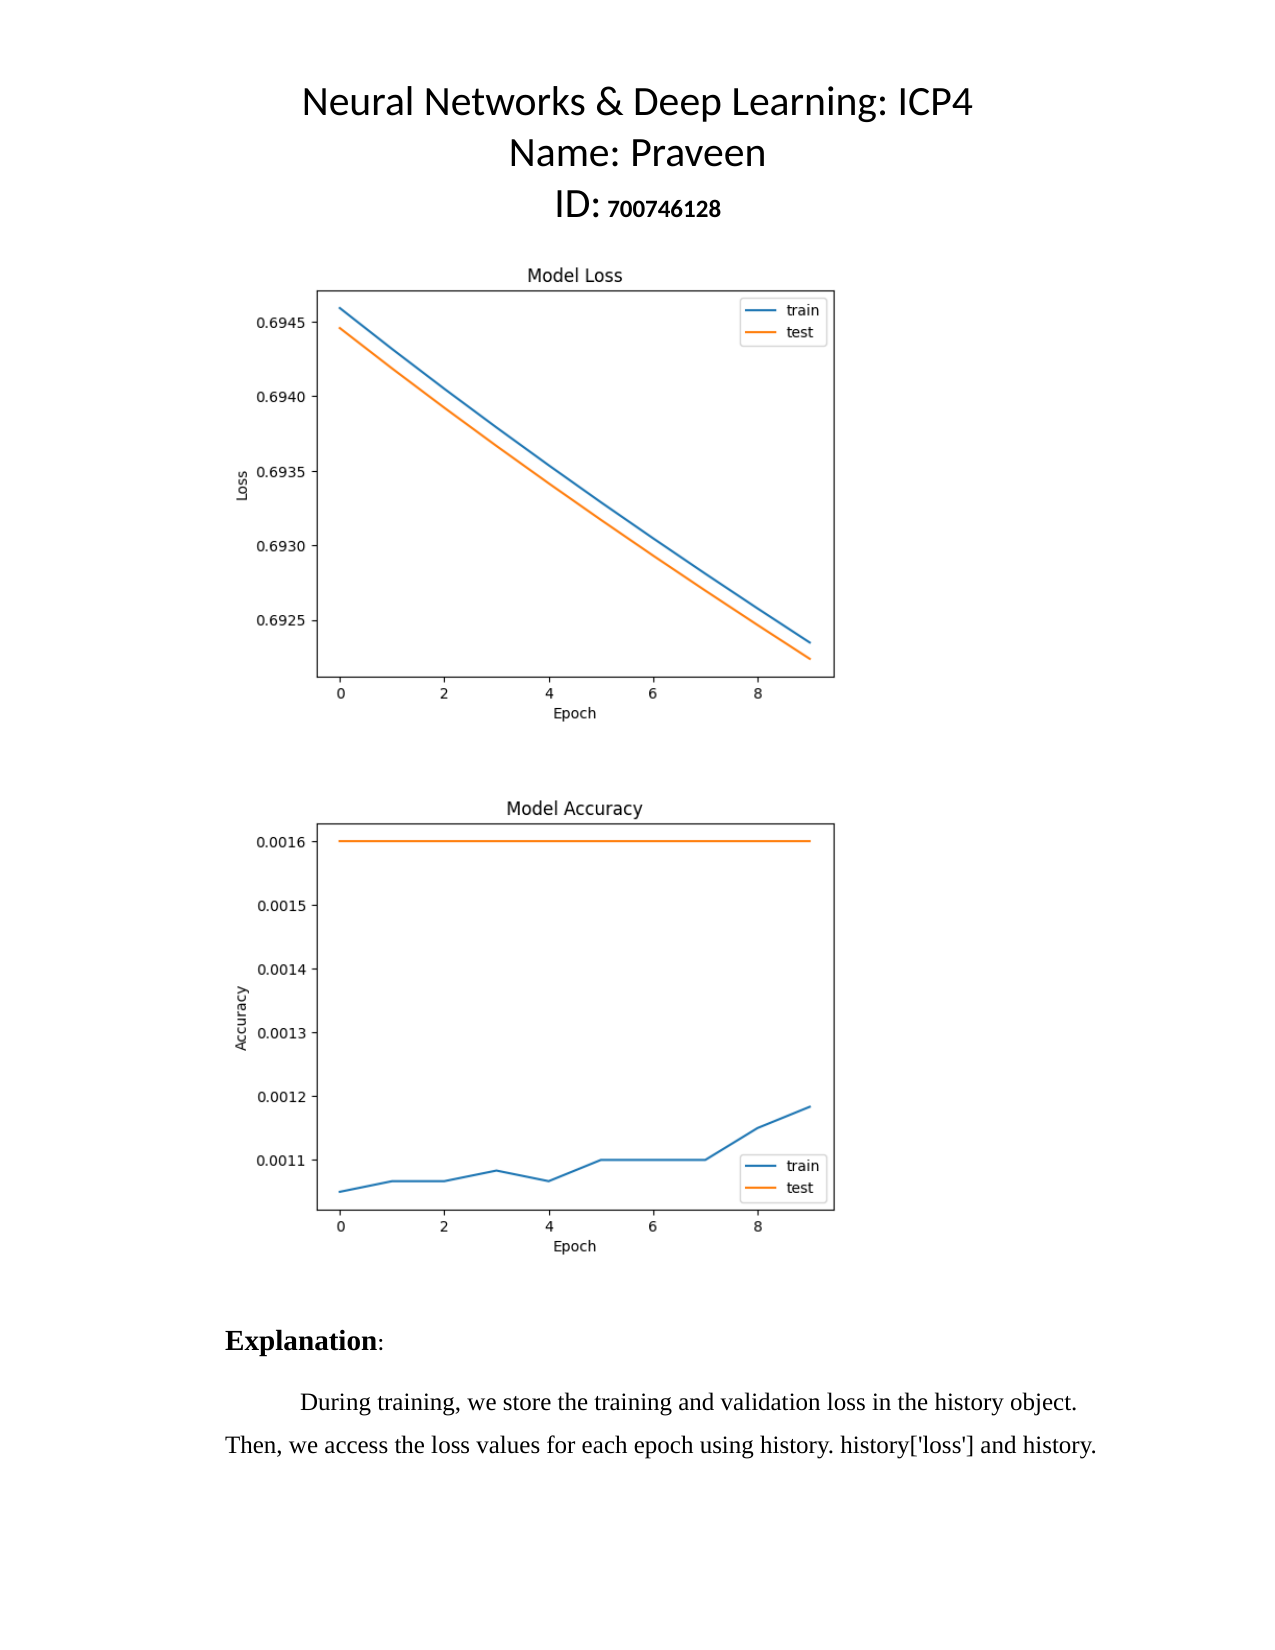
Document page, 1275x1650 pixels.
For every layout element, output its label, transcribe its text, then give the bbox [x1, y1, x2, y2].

picture [225, 790, 843, 1265]
text Explanation: [225, 1323, 1125, 1356]
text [225, 1387, 1125, 1458]
picture [225, 258, 843, 732]
